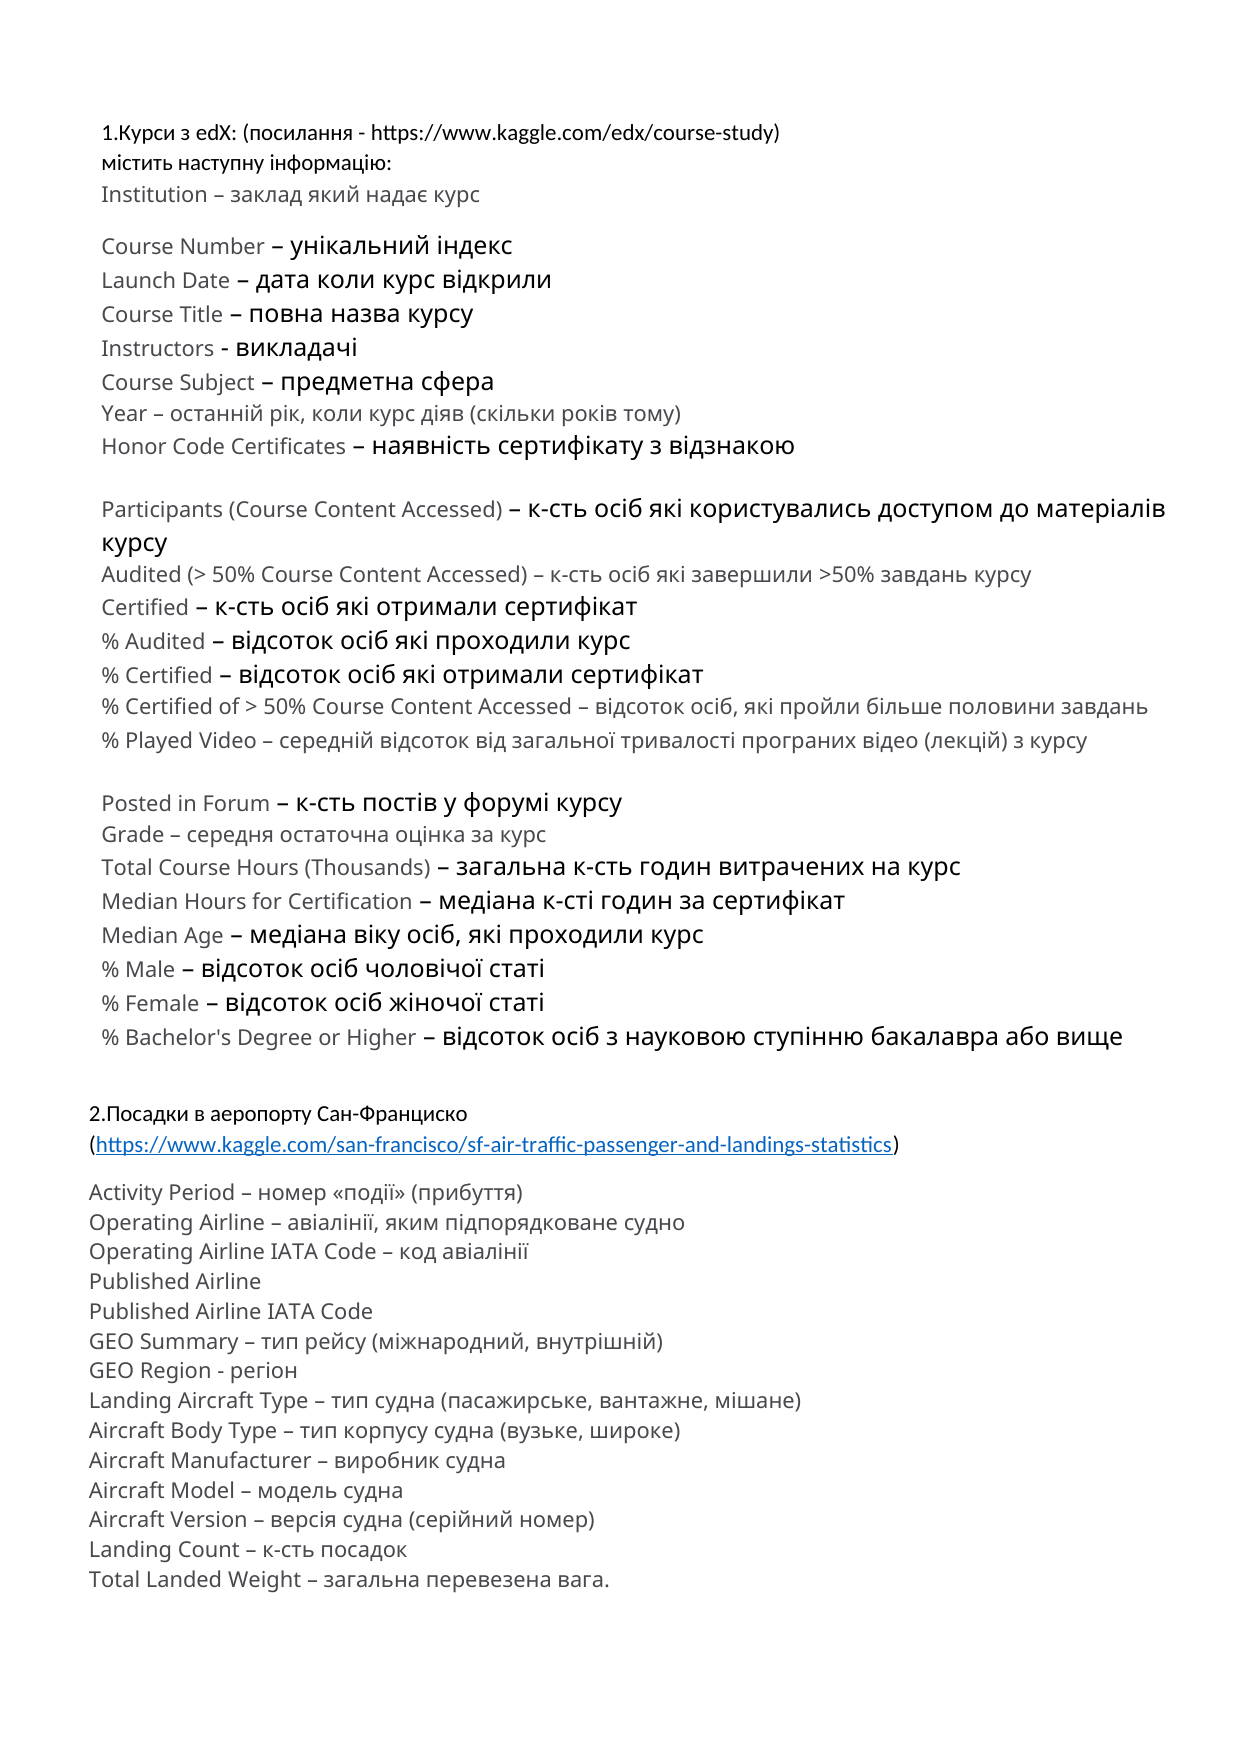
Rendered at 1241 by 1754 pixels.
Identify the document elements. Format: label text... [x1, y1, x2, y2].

text % Audited – відсоток осіб які проходили курс [101, 623, 1167, 657]
text Aircraft Manufacturer – виробник судна [89, 1445, 1167, 1474]
text % Played Video – середній відсоток від загальної тривалості програних відео (лекцій) з курсу [101, 721, 1167, 755]
text % Bachelor's Degree or Higher – відсоток осіб з науковою ступінню бакалавра або вище [101, 1019, 1167, 1053]
text Aircraft Model – модель судна [89, 1474, 1167, 1504]
text % Female – відсоток осіб жіночої статі [101, 984, 1167, 1019]
text 2.Посадки в аеропорту Сан-Франциско (https://www.kaggle.com/san-francisco/sf-air-traffic-passenger-and-landings-statistics) [89, 1099, 1167, 1158]
text Participants (Course Content Accessed) – к-сть осіб які користувались доступом до матеріалів курсу [101, 491, 1167, 559]
text % Certified – відсоток осіб які отримали сертифікат [101, 657, 1167, 691]
text Median Hours for Certification – медіана к-сті годин за сертифікат [101, 882, 1167, 916]
text Aircraft Version – версія судна (серійний номер) [89, 1504, 1167, 1534]
text Published Airline IATA Code [89, 1296, 1167, 1326]
text Activity Period – номер «події» (прибуття) [89, 1177, 1167, 1206]
text Landing Count – к-сть посадок [89, 1534, 1167, 1564]
text Launch Date – дата коли курс відкрили [101, 261, 1167, 296]
text Course Subject – предметна сфера [101, 364, 1167, 398]
text Instructors - викладачі [101, 329, 1167, 364]
text Median Age – медіана віку осіб, які проходили курс [101, 916, 1167, 951]
text Course Number – унікальний індекс [101, 227, 1167, 261]
text GEO Region - регіон [89, 1355, 1167, 1385]
text Landing Aircraft Type – тип судна (пасажирське, вантажне, мішане) [89, 1385, 1167, 1415]
text 1.Курси з edX: (посилання - https://www.kaggle.com/edx/course-study) містить наступну інформацію: Institution – заклад який надає курс [101, 118, 1167, 208]
text Grade – середня остаточна оцінка за курс [101, 818, 1167, 848]
text Total Landed Weight – загальна перевезена вага. [89, 1564, 1167, 1594]
text Course Title – повна назва курсу [101, 296, 1167, 329]
text Posted in Forum – к-сть постів у форумі курсу [101, 784, 1167, 818]
text GEO Summary – тип рейсу (міжнародний, внутрішній) [89, 1326, 1167, 1355]
text Total Course Hours (Thousands) – загальна к-сть годин витрачених на курс [101, 848, 1167, 882]
text Audited (> 50% Course Content Accessed) – к-сть осіб які завершили >50% завдань курсу [101, 559, 1167, 589]
text % Certified of > 50% Course Content Accessed – відсоток осіб, які пройли більше половини завдань [101, 691, 1167, 721]
text Aircraft Body Type – тип корпусу судна (вузьке, широке) [89, 1415, 1167, 1445]
text Certified – к-сть осіб які отримали сертифікат [101, 589, 1167, 623]
text Operating Airline IATA Code – код авіалінії [89, 1236, 1167, 1266]
text Operating Airline – авіалінії, яким підпорядковане судно [89, 1206, 1167, 1236]
text % Male – відсоток осіб чоловічої статі [101, 951, 1167, 984]
text Published Airline [89, 1266, 1167, 1296]
text Year – останній рік, коли курс діяв (скільки років тому) [101, 398, 1167, 427]
text Honor Code Certificates – наявність сертифікату з відзнакою [101, 427, 1167, 462]
